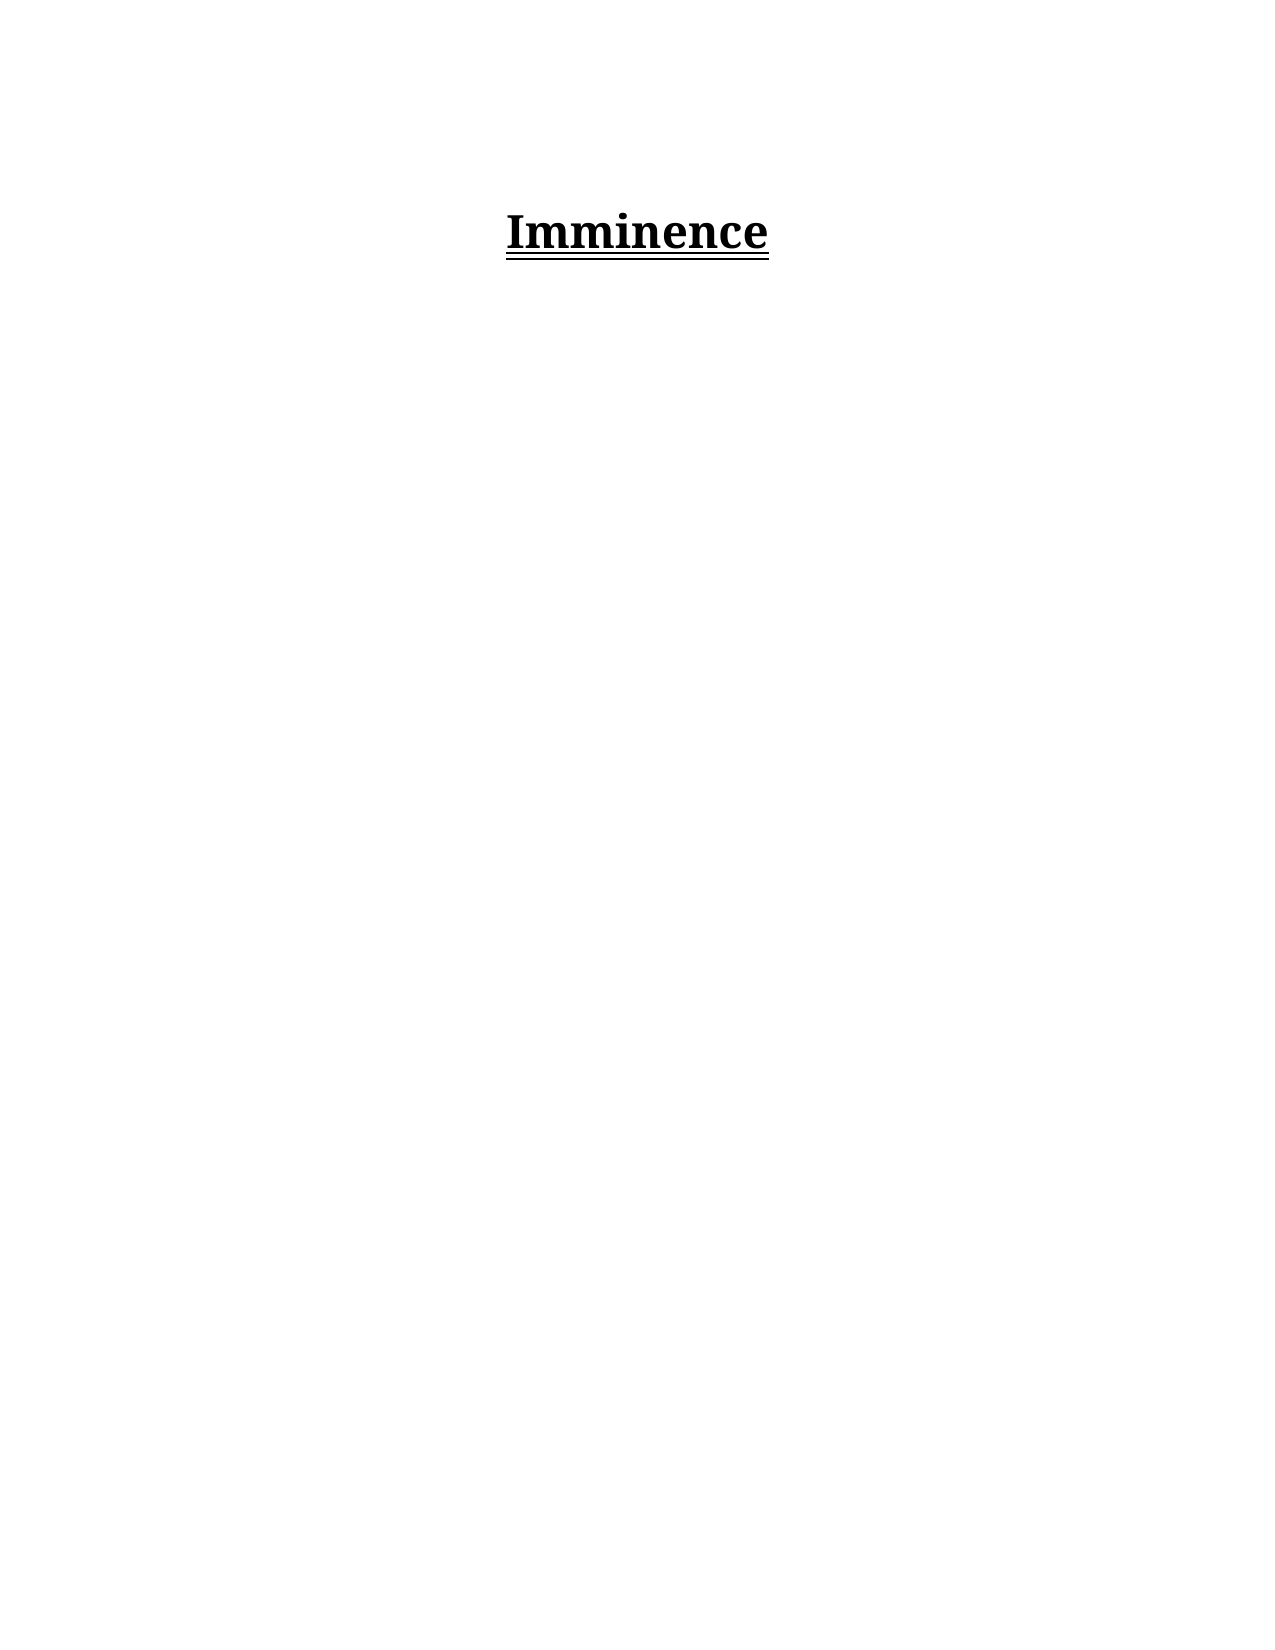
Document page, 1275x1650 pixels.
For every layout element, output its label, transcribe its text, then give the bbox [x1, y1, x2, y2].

subtitle Imminence [150, 200, 1125, 262]
